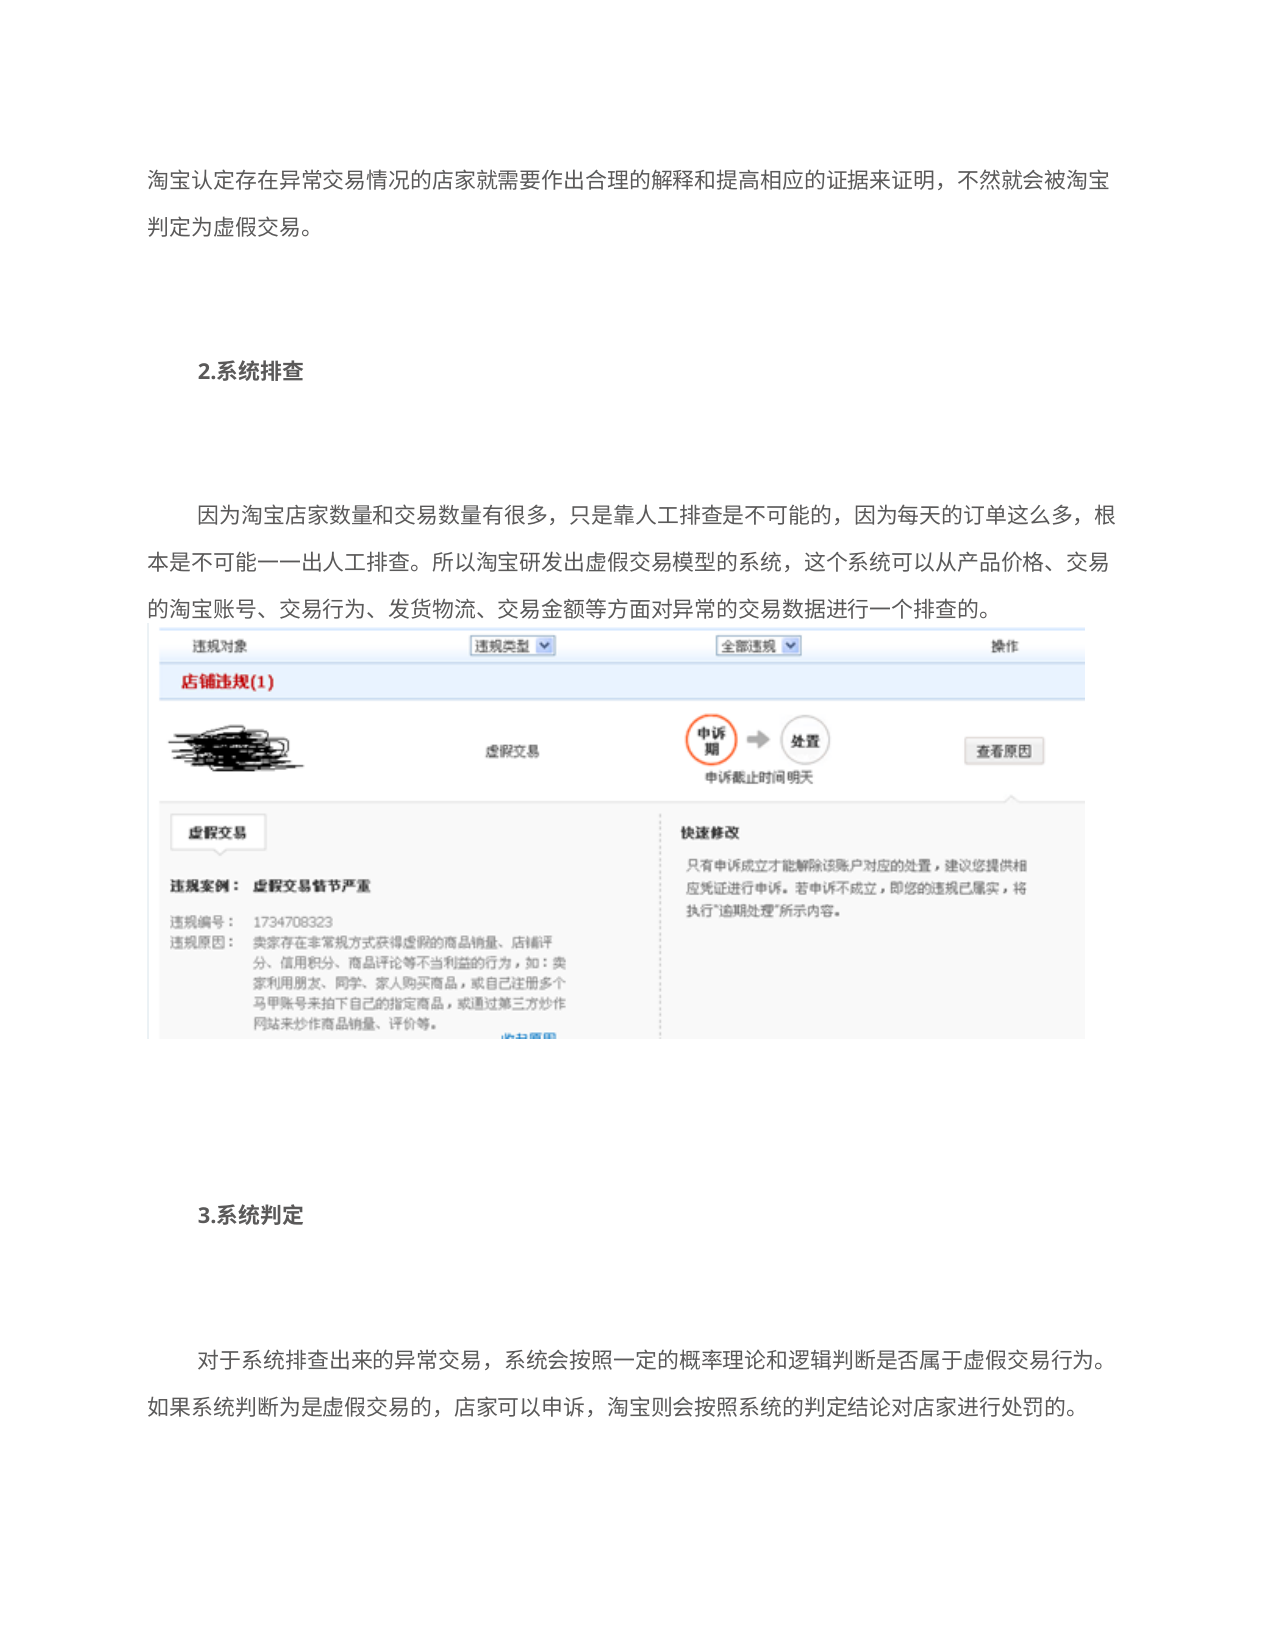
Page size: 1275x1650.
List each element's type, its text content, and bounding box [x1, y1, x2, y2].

text 对于系统排查出来的异常交易，系统会按照一定的概率理论和逻辑判断是否属于虚假交易行为。如果系统判断为是虚假交易的，店家可以申诉，淘宝则会按照系统的判定结论对店家进行处罚的。 [148, 1327, 1127, 1421]
text 因为淘宝店家数量和交易数量有很多，只是靠人工排查是不可能的，因为每天的订单这么多，根本是不可能一一出人工排查。所以淘宝研发出虚假交易模型的系统，这个系统可以从产品价格、交易的淘宝账号、交易行为、发货物流、交易金额等方面对异常的交易数据进行一个排查的。 [148, 483, 1127, 624]
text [148, 148, 1127, 241]
text 3.系统判定 [148, 1183, 1127, 1230]
text 2.系统排查 [148, 339, 1127, 386]
picture [147, 623, 1085, 1039]
